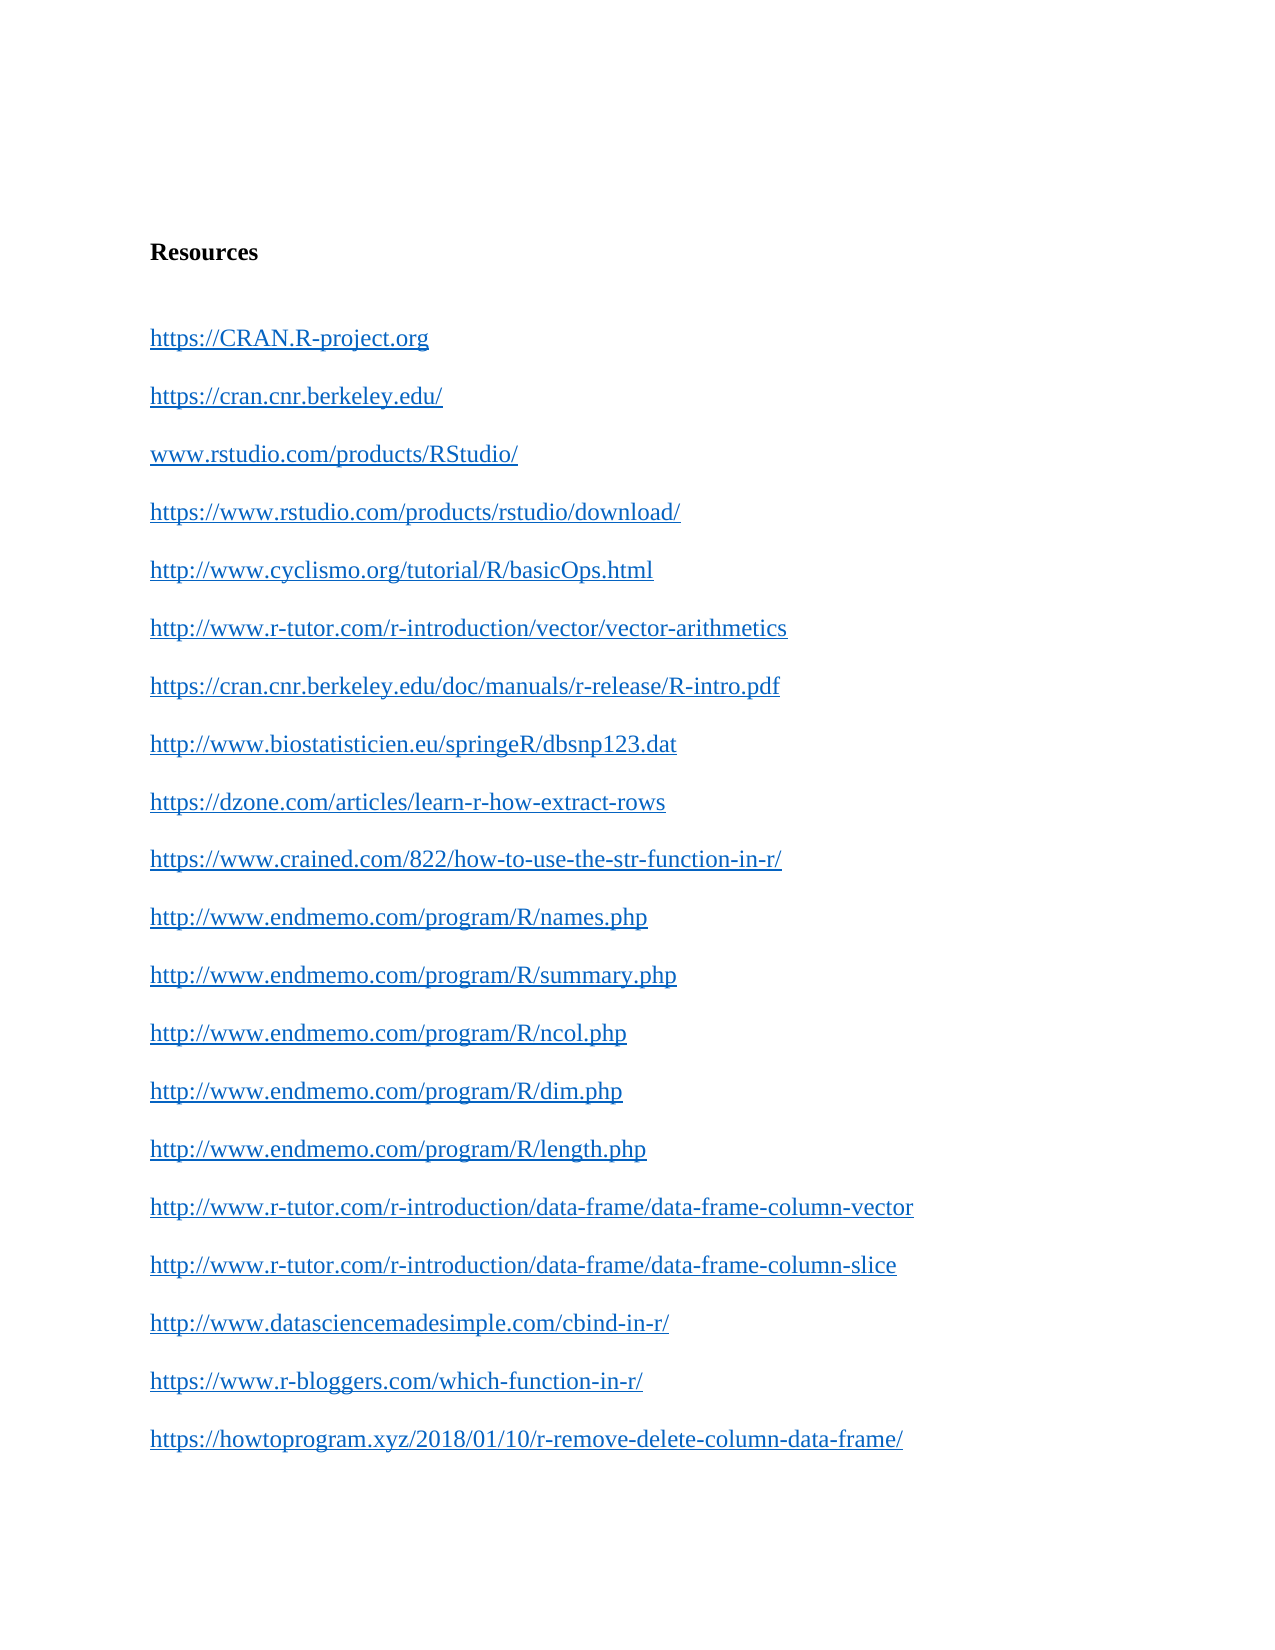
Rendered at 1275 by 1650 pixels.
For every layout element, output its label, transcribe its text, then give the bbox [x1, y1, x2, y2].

text https://www.rstudio.com/products/rstudio/download/ [150, 497, 1125, 526]
text https://cran.cnr.berkeley.edu/doc/manuals/r-release/R-intro.pdf [150, 671, 1125, 699]
text www.rstudio.com/products/RStudio/ [150, 439, 1125, 468]
text http://www.endmemo.com/program/R/dim.php [150, 1076, 1125, 1105]
text http://www.biostatisticien.eu/springeR/dbsnp123.dat [150, 729, 1125, 757]
text https://www.crained.com/822/how-to-use-the-str-function-in-r/ [150, 844, 1125, 873]
text https://dzone.com/articles/learn-r-how-extract-rows [150, 787, 1125, 815]
text http://www.r-tutor.com/r-introduction/data-frame/data-frame-column-slice [150, 1250, 1125, 1279]
text http://www.endmemo.com/program/R/summary.php [150, 960, 1125, 989]
text http://www.datasciencemadesimple.com/cbind-in-r/ [150, 1308, 1125, 1337]
text http://www.endmemo.com/program/R/names.php [150, 902, 1125, 931]
text http://www.r-tutor.com/r-introduction/data-frame/data-frame-column-vector [150, 1192, 1125, 1221]
text https://cran.cnr.berkeley.edu/ [150, 381, 1125, 410]
text https://CRAN.R-project.org [150, 323, 1125, 352]
text https://www.r-bloggers.com/which-function-in-r/ [150, 1366, 1125, 1394]
text https://howtoprogram.xyz/2018/01/10/r-remove-delete-column-data-frame/ [150, 1424, 1125, 1452]
text http://www.endmemo.com/program/R/ncol.php [150, 1018, 1125, 1047]
text http://www.r-tutor.com/r-introduction/vector/vector-arithmetics [150, 613, 1125, 642]
text http://www.endmemo.com/program/R/length.php [150, 1134, 1125, 1163]
text Resources [150, 237, 1125, 265]
text http://www.cyclismo.org/tutorial/R/basicOps.html [150, 555, 1125, 584]
